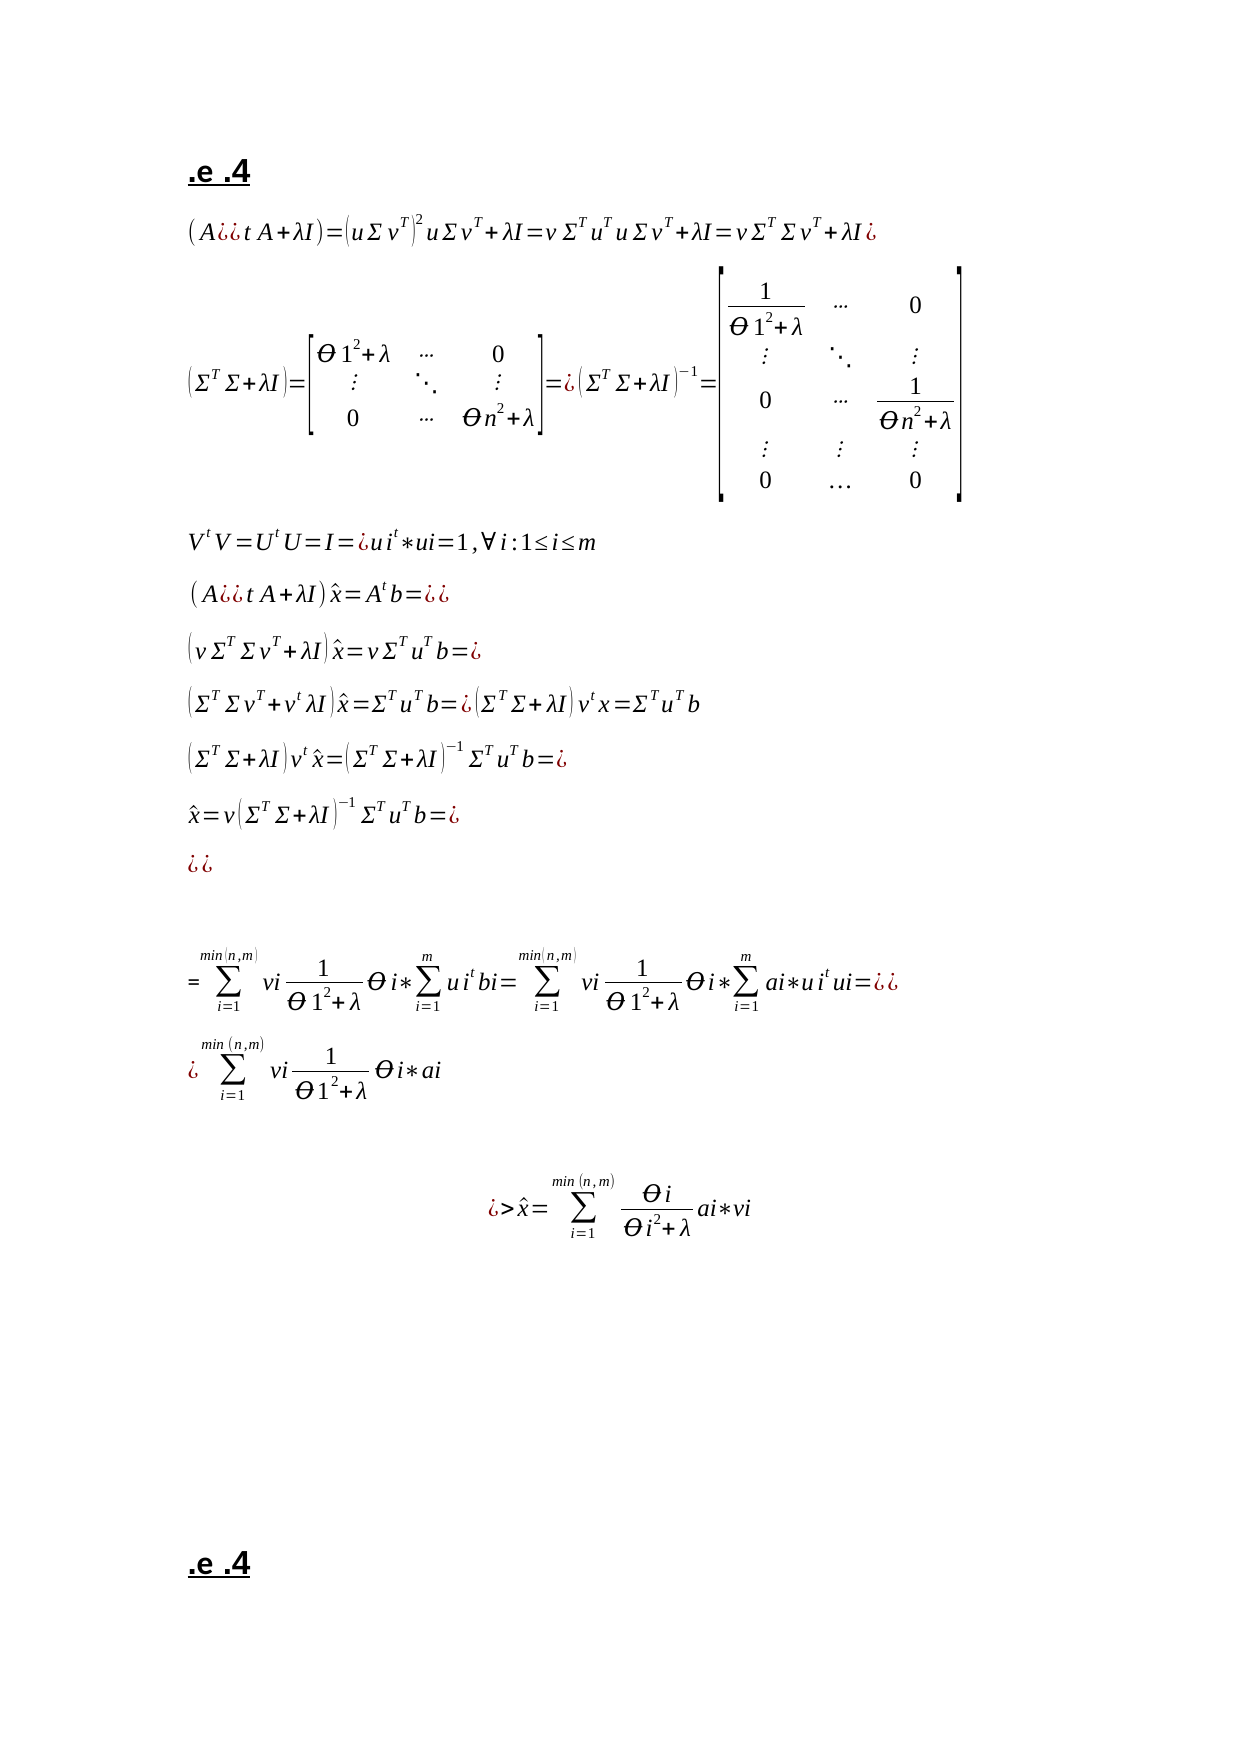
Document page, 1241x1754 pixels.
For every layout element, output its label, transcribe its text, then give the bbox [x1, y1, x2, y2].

text 4. e. [187, 1542, 1053, 1583]
text = [187, 946, 1053, 1016]
text 4. e. [187, 150, 1053, 191]
